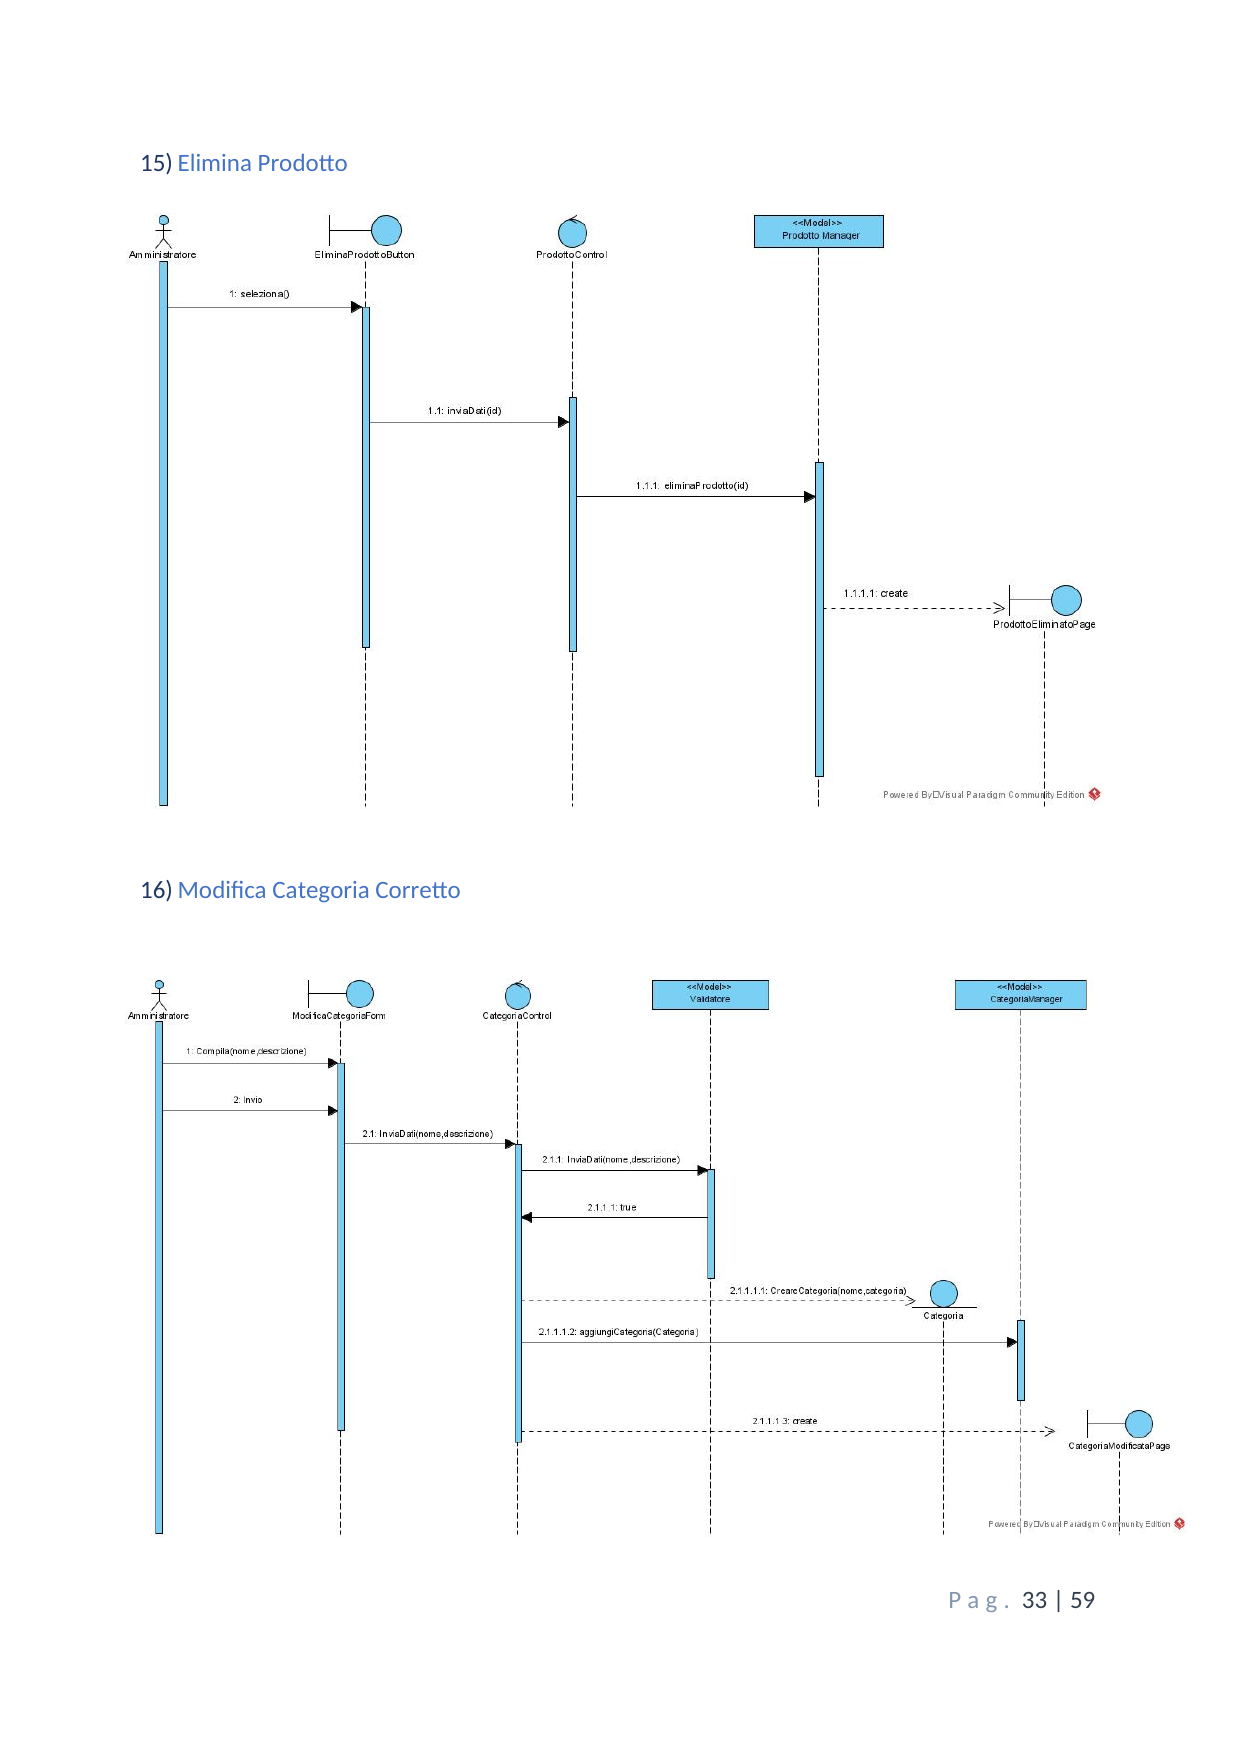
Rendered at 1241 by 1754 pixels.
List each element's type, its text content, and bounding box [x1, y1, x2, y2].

picture [118, 213, 1105, 809]
list Modifica Categoria Corretto [140, 874, 1122, 905]
list Elimina Prodotto [140, 148, 1122, 178]
picture [118, 978, 1189, 1537]
